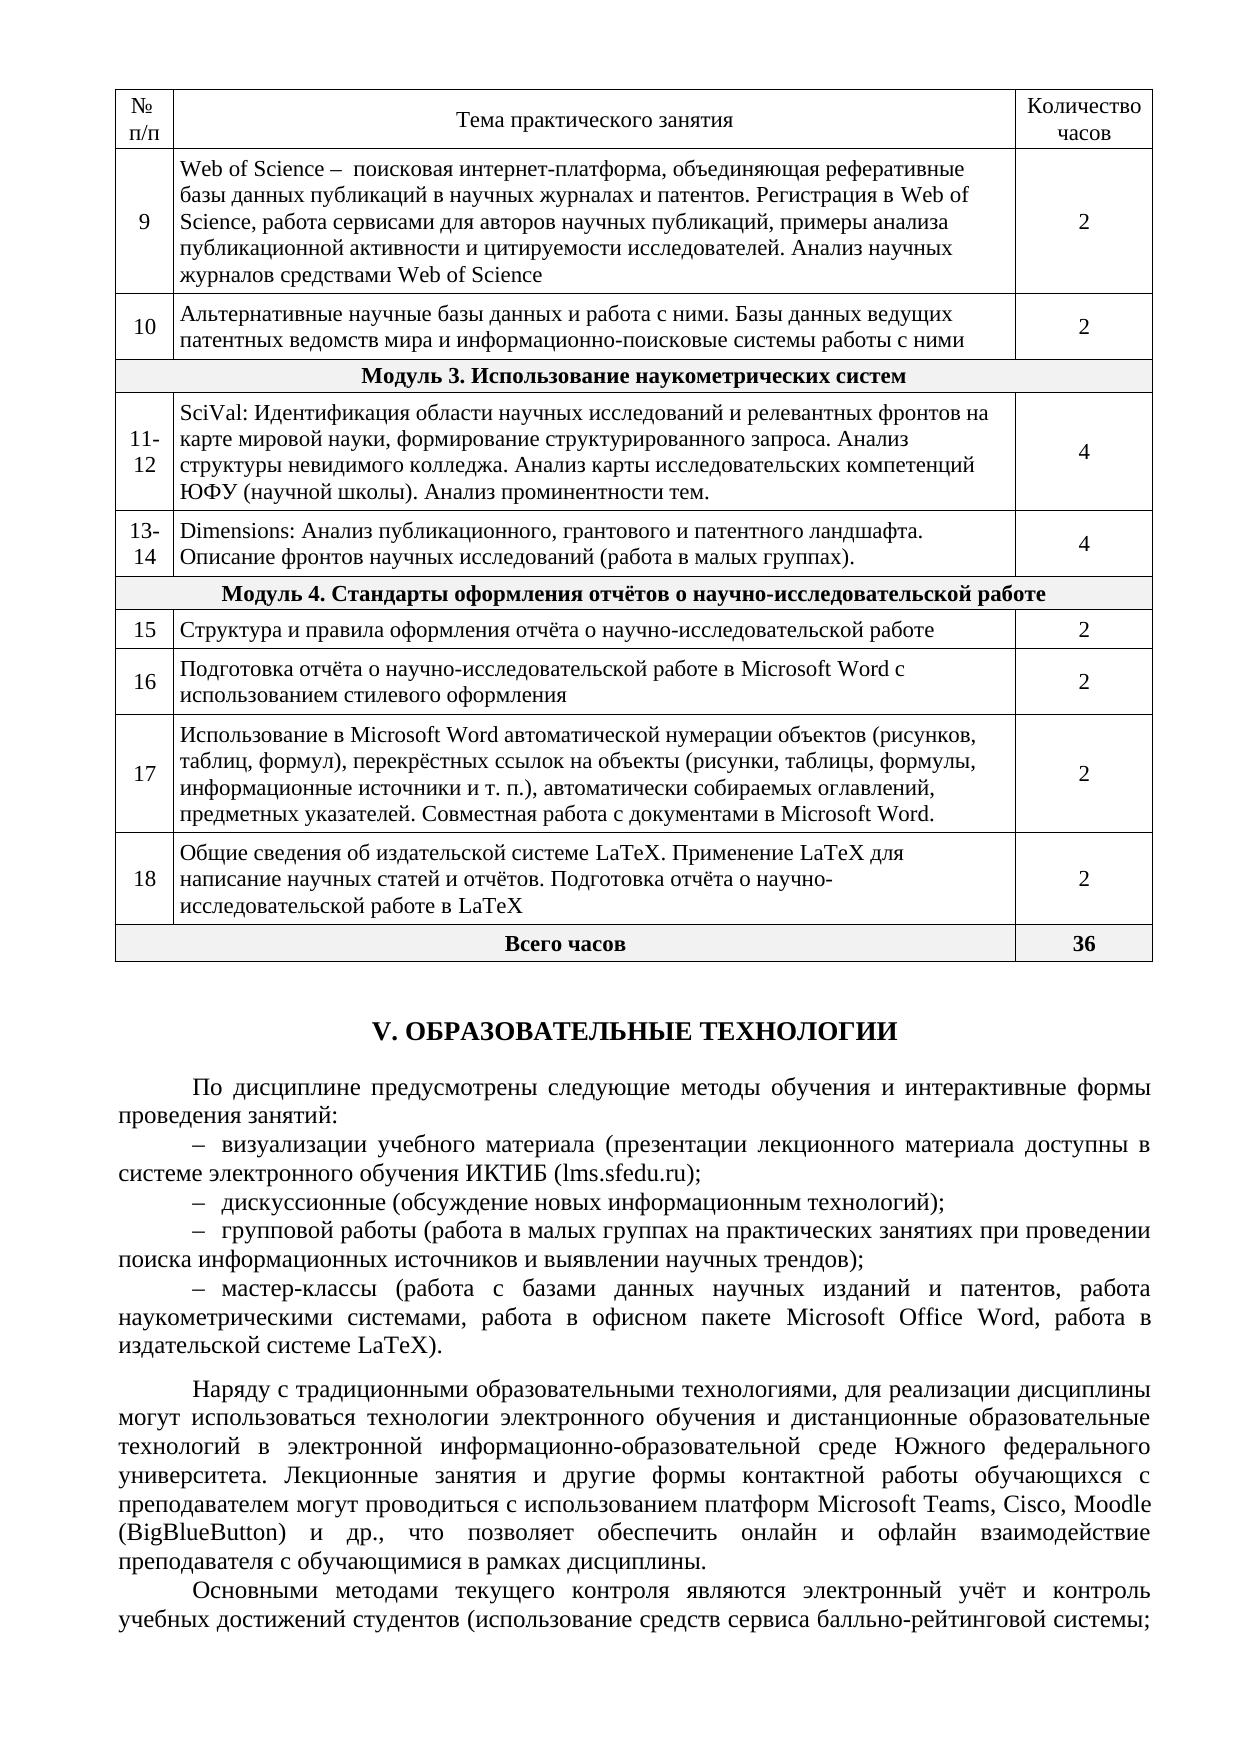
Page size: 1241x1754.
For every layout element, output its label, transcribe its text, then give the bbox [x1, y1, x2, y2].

table_cell Подготовка отчёта о научно-исследовательской работе в Microsoft Word с использованием стилевого оформления [174, 649, 1015, 714]
table_cell 17 [116, 715, 173, 832]
table_cell 15 [116, 610, 173, 648]
table_cell Модуль 4. Стандарты оформления отчётов о научно-исследовательской работе [116, 577, 1152, 609]
text мастер-классы (работа с базами данных научных изданий и патентов, работа наукометрическими системами, работа в офисном пакете Microsoft Office Word, работа в издательской системе LaTeX). [118, 1273, 1152, 1359]
text Наряду с традиционными образовательными технологиями, для реализации дисциплины могут использоваться технологии электронного обучения и дистанционные образовательные технологий в электронной информационно-образовательной среде Южного федерального университета. Лекционные занятия и другие формы контактной работы обучающихся с преподавателем могут проводиться с использованием платформ Microsoft Teams, Cisco, Moodle (BigBlueButton) и др., что позволяет обеспечить онлайн и офлайн взаимодействие преподавателя с обучающимися в рамках дисциплины. [118, 1374, 1152, 1575]
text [118, 1575, 1152, 1632]
table_cell 18 [116, 833, 173, 924]
text групповой работы (работа в малых группах на практических занятиях при проведении поиска информационных источников и выявлении научных трендов); [118, 1215, 1152, 1273]
table_cell Альтернативные научные базы данных и работа с ними. Базы данных ведущих патентных ведомств мира и информационно-поисковые системы работы с ними [174, 294, 1015, 358]
table_cell Общие сведения об издательской системе LaTeX. Применение LaTeX для написание научных статей и отчётов. Подготовка отчёта о научно-исследовательской работе в LaTeX [174, 833, 1015, 924]
table_header № п/п [116, 90, 173, 148]
table_cell 36 [1016, 925, 1152, 961]
table_cell Всего часов [116, 925, 1015, 961]
text дискуссионные (обсуждение новых информационным технологий); [118, 1187, 1152, 1215]
table_cell 4 [1016, 511, 1152, 576]
table_cell 13-14 [116, 511, 173, 576]
table_cell 2 [1016, 294, 1152, 358]
subtitle Образовательные технологии [118, 1016, 1152, 1047]
table_cell Модуль 3. Использование наукометрических систем [116, 360, 1152, 392]
table_cell 2 [1016, 610, 1152, 648]
table_cell 2 [1016, 715, 1152, 832]
table_cell 2 [1016, 649, 1152, 714]
table_cell 2 [1016, 149, 1152, 293]
table_cell SciVal: Идентификация области научных исследований и релевантных фронтов на карте мировой науки, формирование структурированного запроса. Анализ структуры невидимого колледжа. Анализ карты исследовательских компетенций ЮФУ (научной школы). Анализ проминентности тем. [174, 393, 1015, 510]
table_cell Web of Science – поисковая интернет-платформа, объединяющая реферативные базы данных публикаций в научных журналах и патентов. Регистрация в Web of Science, работа сервисами для авторов научных публикаций, примеры анализа публикационной активности и цитируемости исследователей. Анализ научных журналов средствами Web of Science [174, 149, 1015, 293]
text По дисциплине предусмотрены следующие методы обучения и интерактивные формы проведения занятий: [118, 1072, 1152, 1129]
table_cell 4 [1016, 393, 1152, 510]
table_cell 2 [1016, 833, 1152, 924]
table_cell Dimensions: Анализ публикационного, грантового и патентного ландшафта. Описание фронтов научных исследований (работа в малых группах). [174, 511, 1015, 576]
table_cell Структура и правила оформления отчёта о научно-исследовательской работе [174, 610, 1015, 648]
table_cell 9 [116, 149, 173, 293]
table_header Тема практического занятия [174, 90, 1015, 148]
text визуализации учебного материала (презентации лекционного материала доступны в системе электронного обучения ИКТИБ (lms.sfedu.ru); [118, 1129, 1152, 1187]
table_header Количество часов [1016, 90, 1152, 148]
table_cell 10 [116, 294, 173, 358]
table_cell Использование в Microsoft Word автоматической нумерации объектов (рисунков, таблиц, формул), перекрёстных ссылок на объекты (рисунки, таблицы, формулы, информационные источники и т. п.), автоматически собираемых оглавлений, предметных указателей. Совместная работа с документами в Microsoft Word. [174, 715, 1015, 832]
table_cell 16 [116, 649, 173, 714]
table_cell 11-12 [116, 393, 173, 510]
